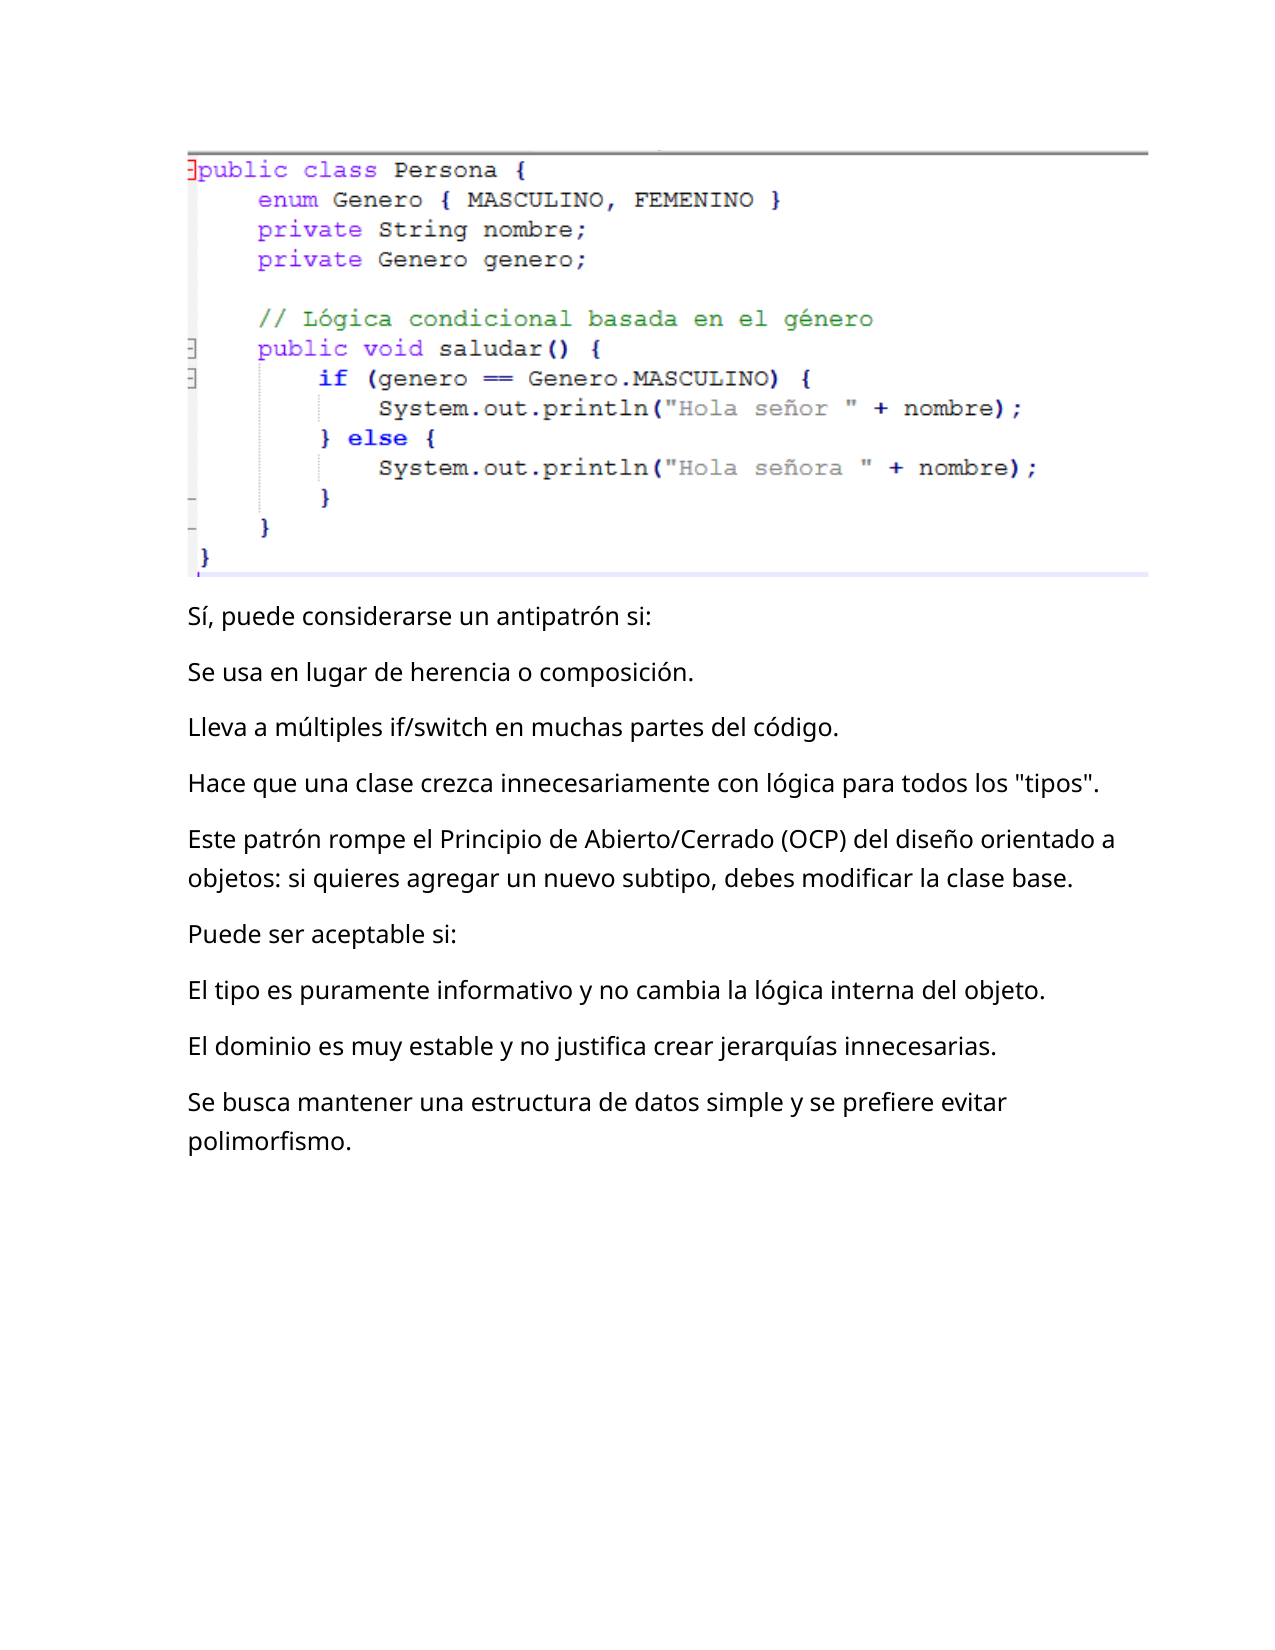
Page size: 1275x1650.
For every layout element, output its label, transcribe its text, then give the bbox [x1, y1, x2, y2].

text El tipo es puramente informativo y no cambia la lógica interna del objeto. [187, 972, 1125, 1007]
text El dominio es muy estable y no justifica crear jerarquías innecesarias. [187, 1028, 1125, 1062]
text Se usa en lugar de herencia o composición. [187, 654, 1125, 688]
text Lleva a múltiples if/switch en muchas partes del código. [187, 710, 1125, 744]
text Sí, puede considerarse un antipatrón si: [187, 598, 1125, 632]
text Puede ser aceptable si: [187, 917, 1125, 951]
text Se busca mantener una estructura de datos simple y se prefiere evitar polimorfismo. [187, 1084, 1125, 1157]
text Hace que una clase crezca innecesariamente con lógica para todos los "tipos". [187, 766, 1125, 800]
text Este patrón rompe el Principio de Abierto/Cerrado (OCP) del diseño orientado a objetos: si quieres agregar un nuevo subtipo, debes modificar la clase base. [187, 822, 1125, 895]
picture [187, 150, 1149, 577]
